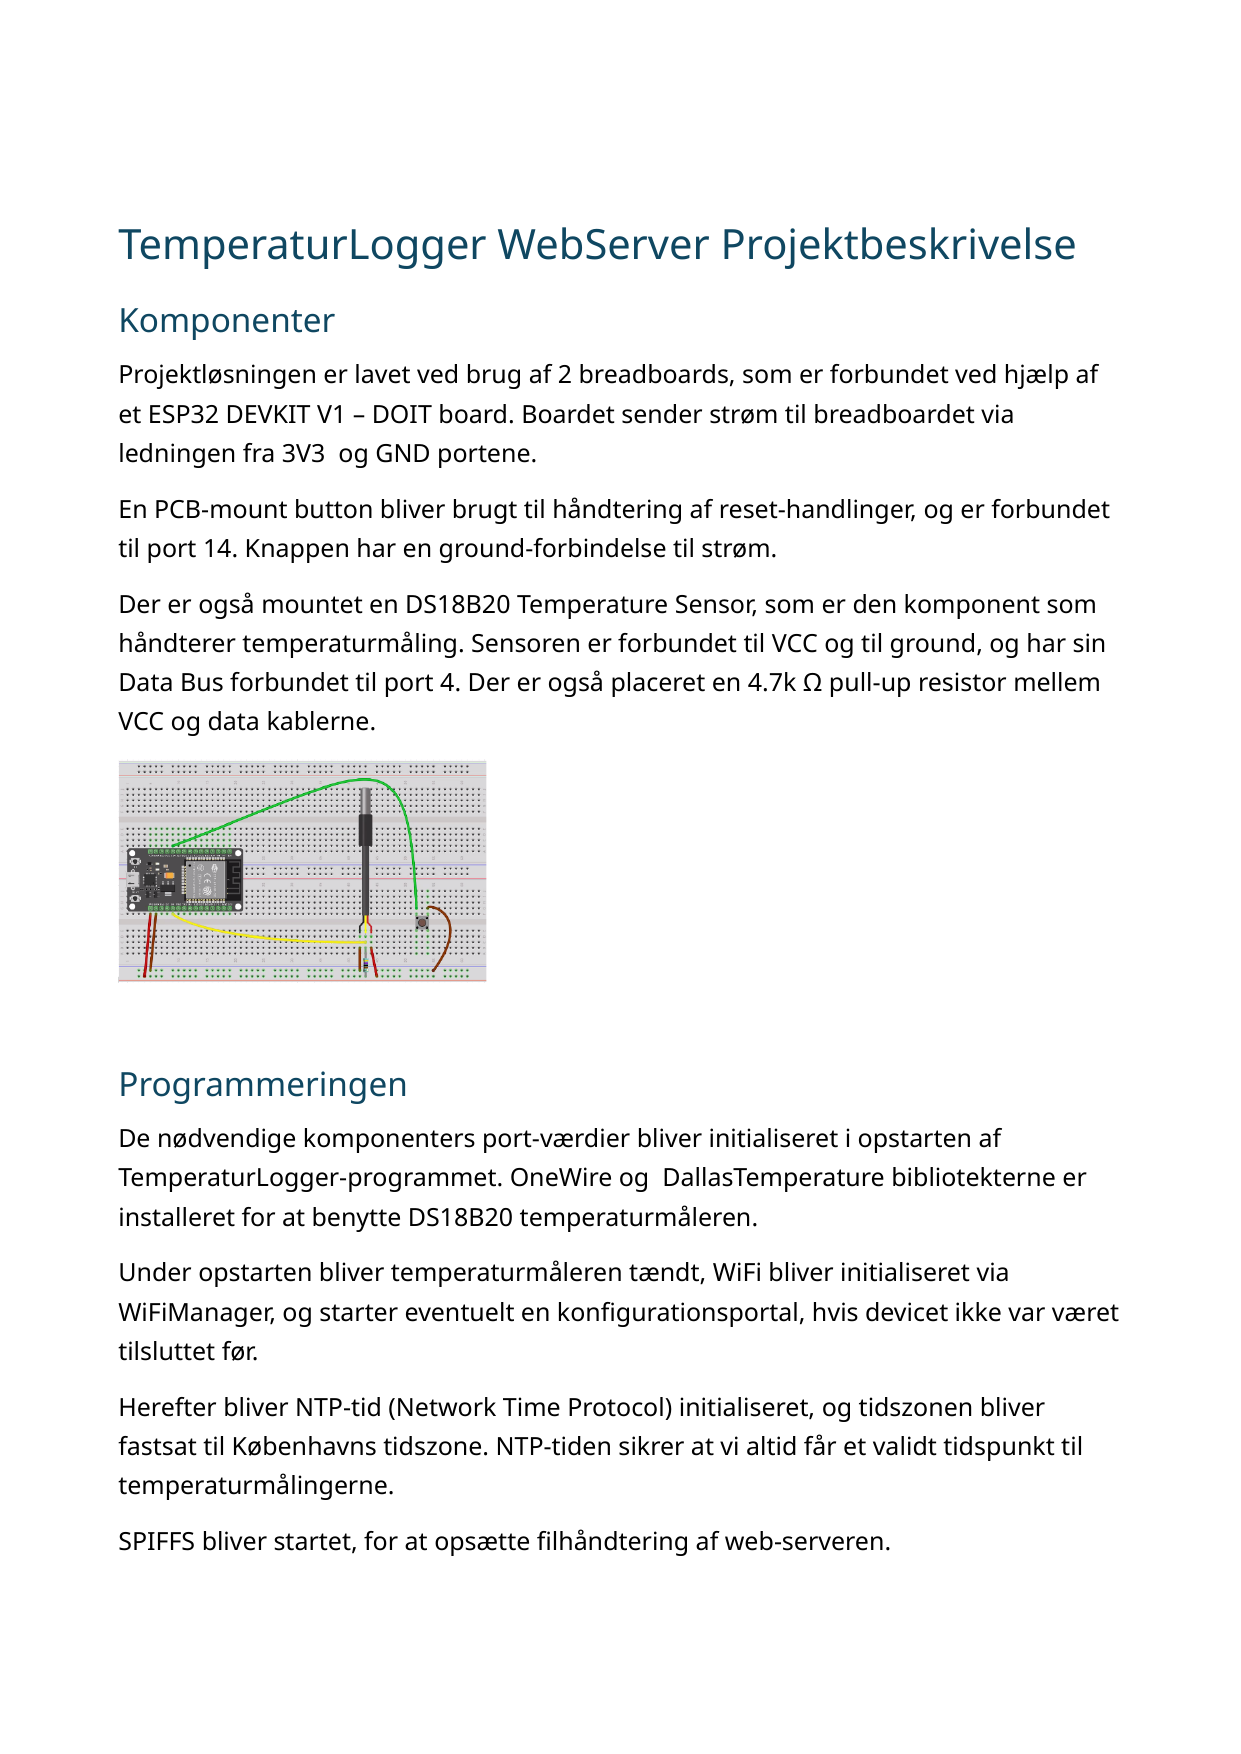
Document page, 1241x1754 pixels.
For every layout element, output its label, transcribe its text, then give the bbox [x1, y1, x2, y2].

text Der er også mountet en DS18B20 Temperature Sensor, som er den komponent som håndterer temperaturmåling. Sensoren er forbundet til VCC og til ground, og har sin Data Bus forbundet til port 4. Der er også placeret en 4.7k Ω pull-up resistor mellem VCC og data kablerne. [118, 586, 1122, 738]
subtitle Programmeringen [118, 1060, 1122, 1106]
subtitle TemperaturLogger WebServer Projektbeskrivelse [118, 215, 1122, 271]
text En PCB-mount button bliver brugt til håndtering af reset-handlinger, og er forbundet til port 14. Knappen har en ground-forbindelse til strøm. [118, 491, 1122, 564]
text SPIFFS bliver startet, for at opsætte filhåndtering af web-serveren. [118, 1523, 1122, 1557]
subtitle Komponenter [118, 297, 1122, 342]
picture [118, 759, 487, 983]
text De nødvendige komponenters port-værdier bliver initialiseret i opstarten af TemperaturLogger-programmet. OneWire og DallasTemperature bibliotekterne er installeret for at benytte DS18B20 temperaturmåleren. [118, 1121, 1122, 1233]
text Herefter bliver NTP-tid (Network Time Protocol) initialiseret, og tidszonen bliver fastsat til Københavns tidszone. NTP-tiden sikrer at vi altid får et validt tidspunkt til temperaturmålingerne. [118, 1389, 1122, 1502]
text Under opstarten bliver temperaturmåleren tændt, WiFi bliver initialiseret via WiFiManager, og starter eventuelt en konfigurationsportal, hvis devicet ikke var været tilsluttet før. [118, 1255, 1122, 1367]
text Projektløsningen er lavet ved brug af 2 breadboards, som er forbundet ved hjælp af et ESP32 DEVKIT V1 – DOIT board. Boardet sender strøm til breadboardet via ledningen fra 3V3 og GND portene. [118, 357, 1122, 469]
